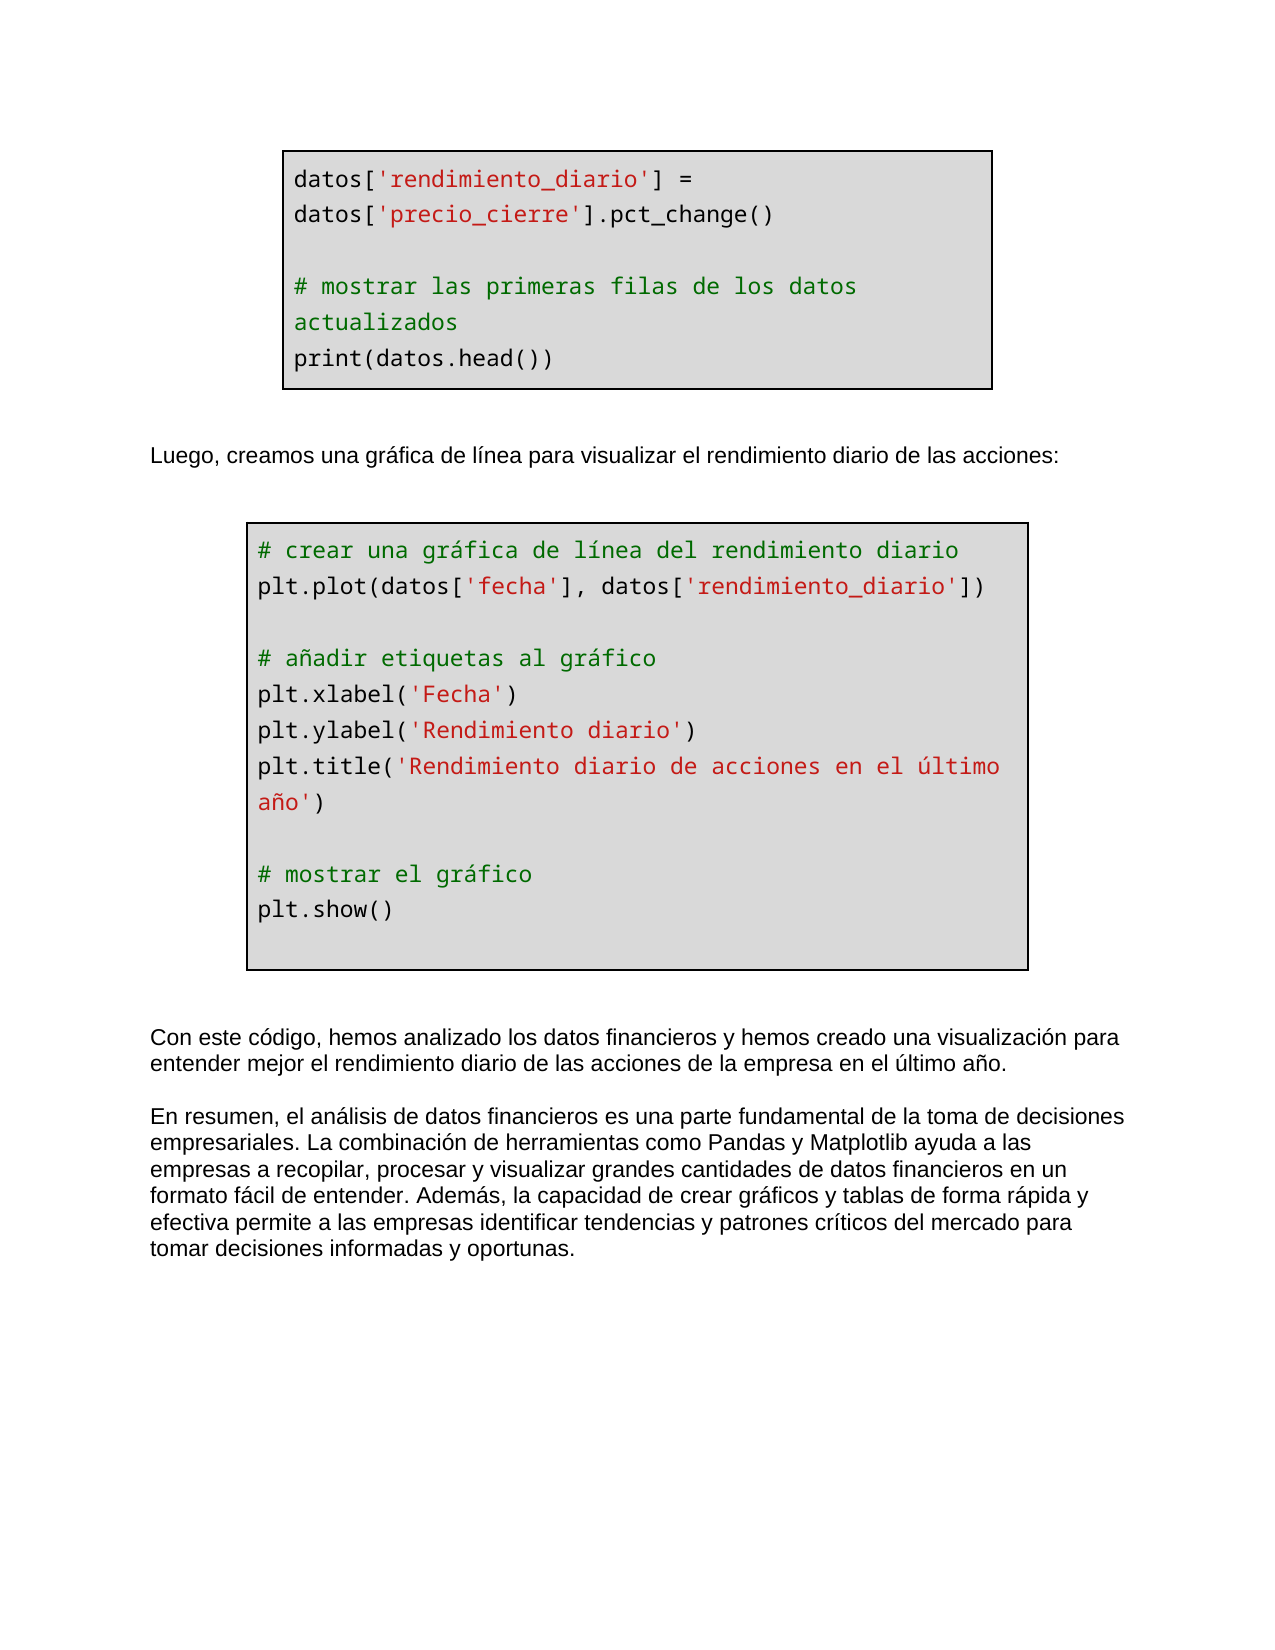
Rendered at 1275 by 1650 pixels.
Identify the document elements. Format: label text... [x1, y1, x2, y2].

text En resumen, el análisis de datos financieros es una parte fundamental de la toma de decisiones empresariales. La combinación de herramientas como Pandas y Matplotlib ayuda a las empresas a recopilar, procesar y visualizar grandes cantidades de datos financieros en un formato fácil de entender. Además, la capacidad de crear gráficos y tablas de forma rápida y efectiva permite a las empresas identificar tendencias y patrones críticos del mercado para tomar decisiones informadas y oportunas. [150, 1103, 1125, 1261]
text Con este código, hemos analizado los datos financieros y hemos creado una visualización para entender mejor el rendimiento diario de las acciones de la empresa en el último año. [150, 1024, 1125, 1077]
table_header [284, 152, 991, 388]
table_header # crear una gráfica de línea del rendimiento diario plt.plot(datos['fecha'], datos['rendimiento_diario']) # añadir etiquetas al gráfico plt.xlabel('Fecha') plt.ylabel('Rendimiento diario') plt.title('Rendimiento diario de acciones en el último año') # mostrar el gráfico plt.show() [248, 524, 1027, 969]
text Luego, creamos una gráfica de línea para visualizar el rendimiento diario de las acciones: [150, 442, 1125, 469]
